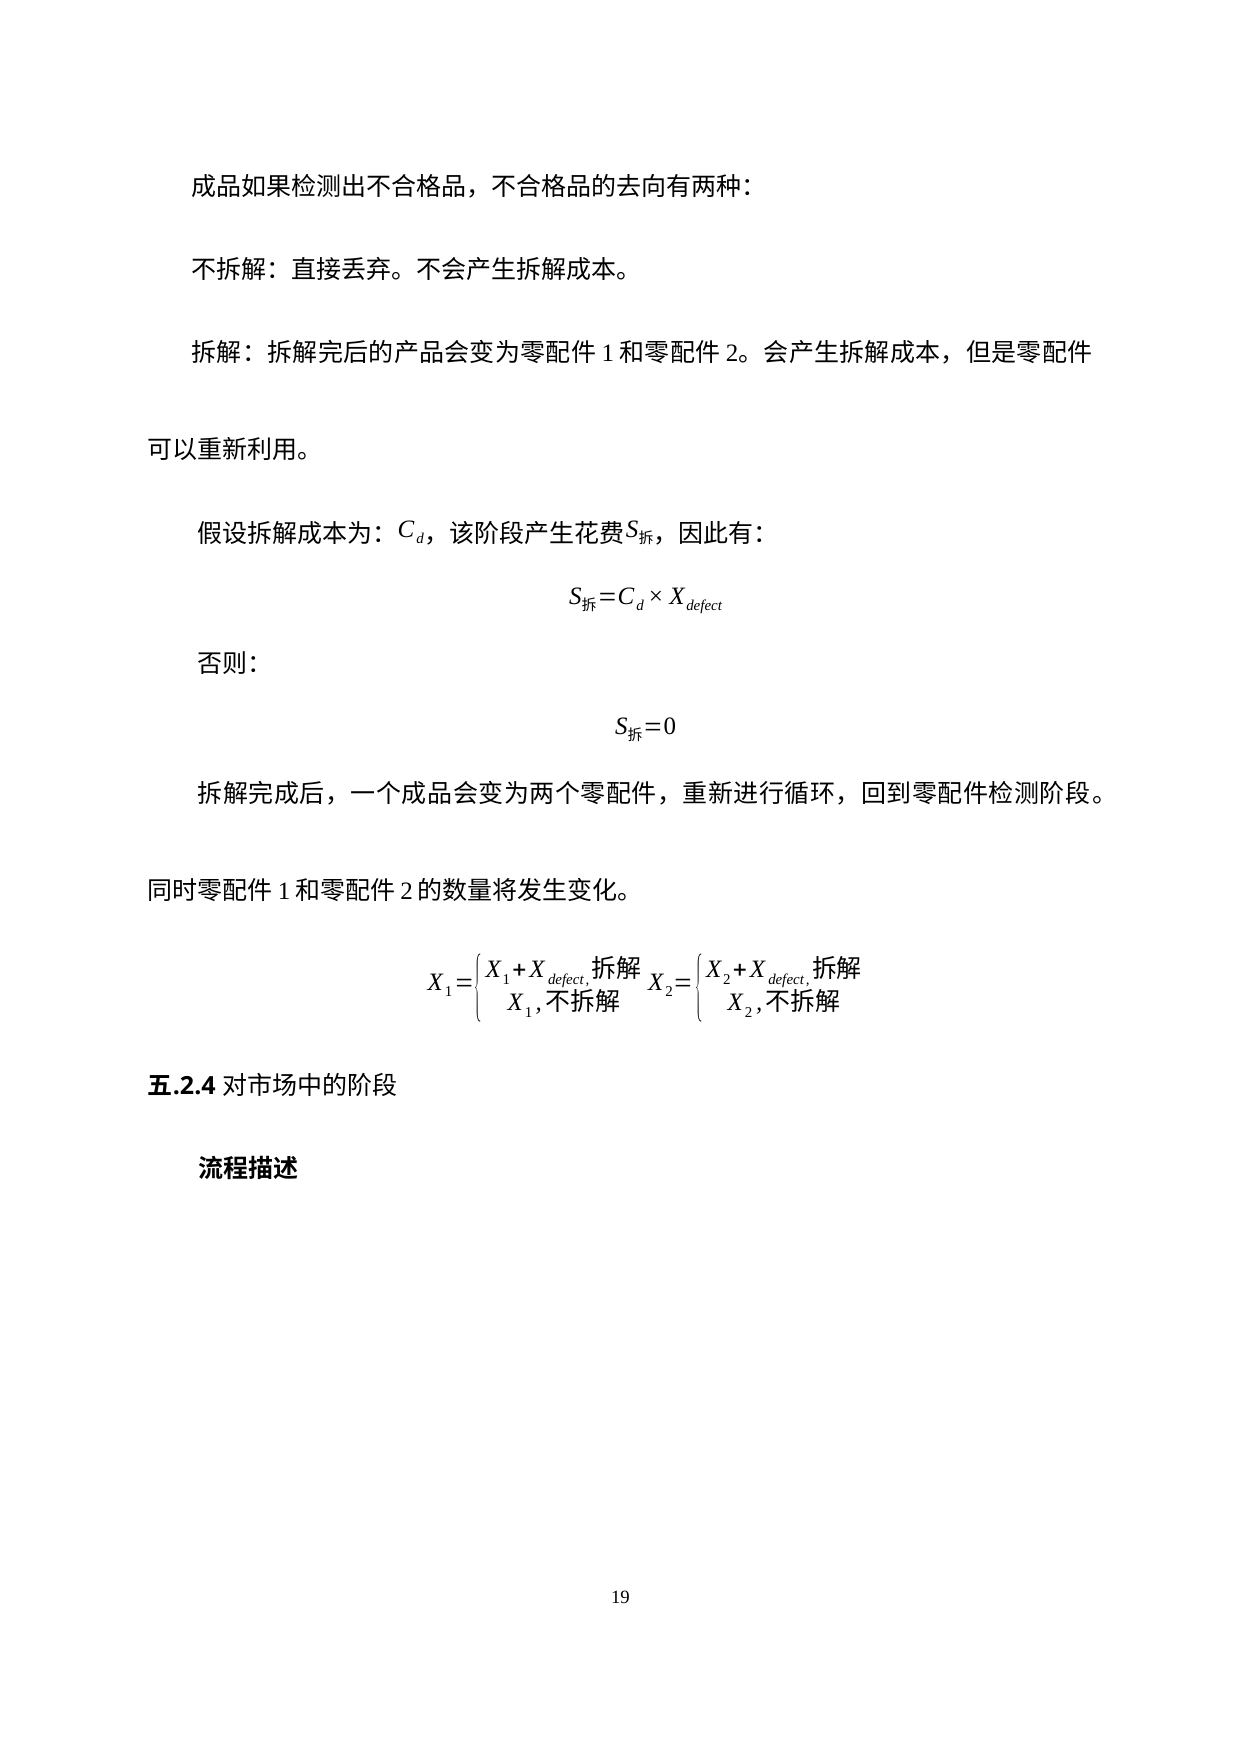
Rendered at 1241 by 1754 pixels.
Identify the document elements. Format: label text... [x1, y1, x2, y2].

text 假设拆解成本为：，该阶段产生花费，因此有： [148, 499, 1092, 564]
text 流程描述 [148, 1134, 1092, 1199]
text 不拆解：直接丢弃。不会产生拆解成本。 [148, 235, 1092, 300]
text 否则： [148, 629, 1092, 694]
subtitle 对市场中的阶段 [148, 1051, 1092, 1116]
text 拆解完成后，一个成品会变为两个零配件，重新进行循环，回到零配件检测阶段。同时零配件1和零配件2的数量将发生变化。 [148, 759, 1092, 921]
text 拆解：拆解完后的产品会变为零配件1和零配件2。会产生拆解成本，但是零配件可以重新利用。 [148, 318, 1092, 481]
text 成品如果检测出不合格品，不合格品的去向有两种： [148, 152, 1092, 217]
